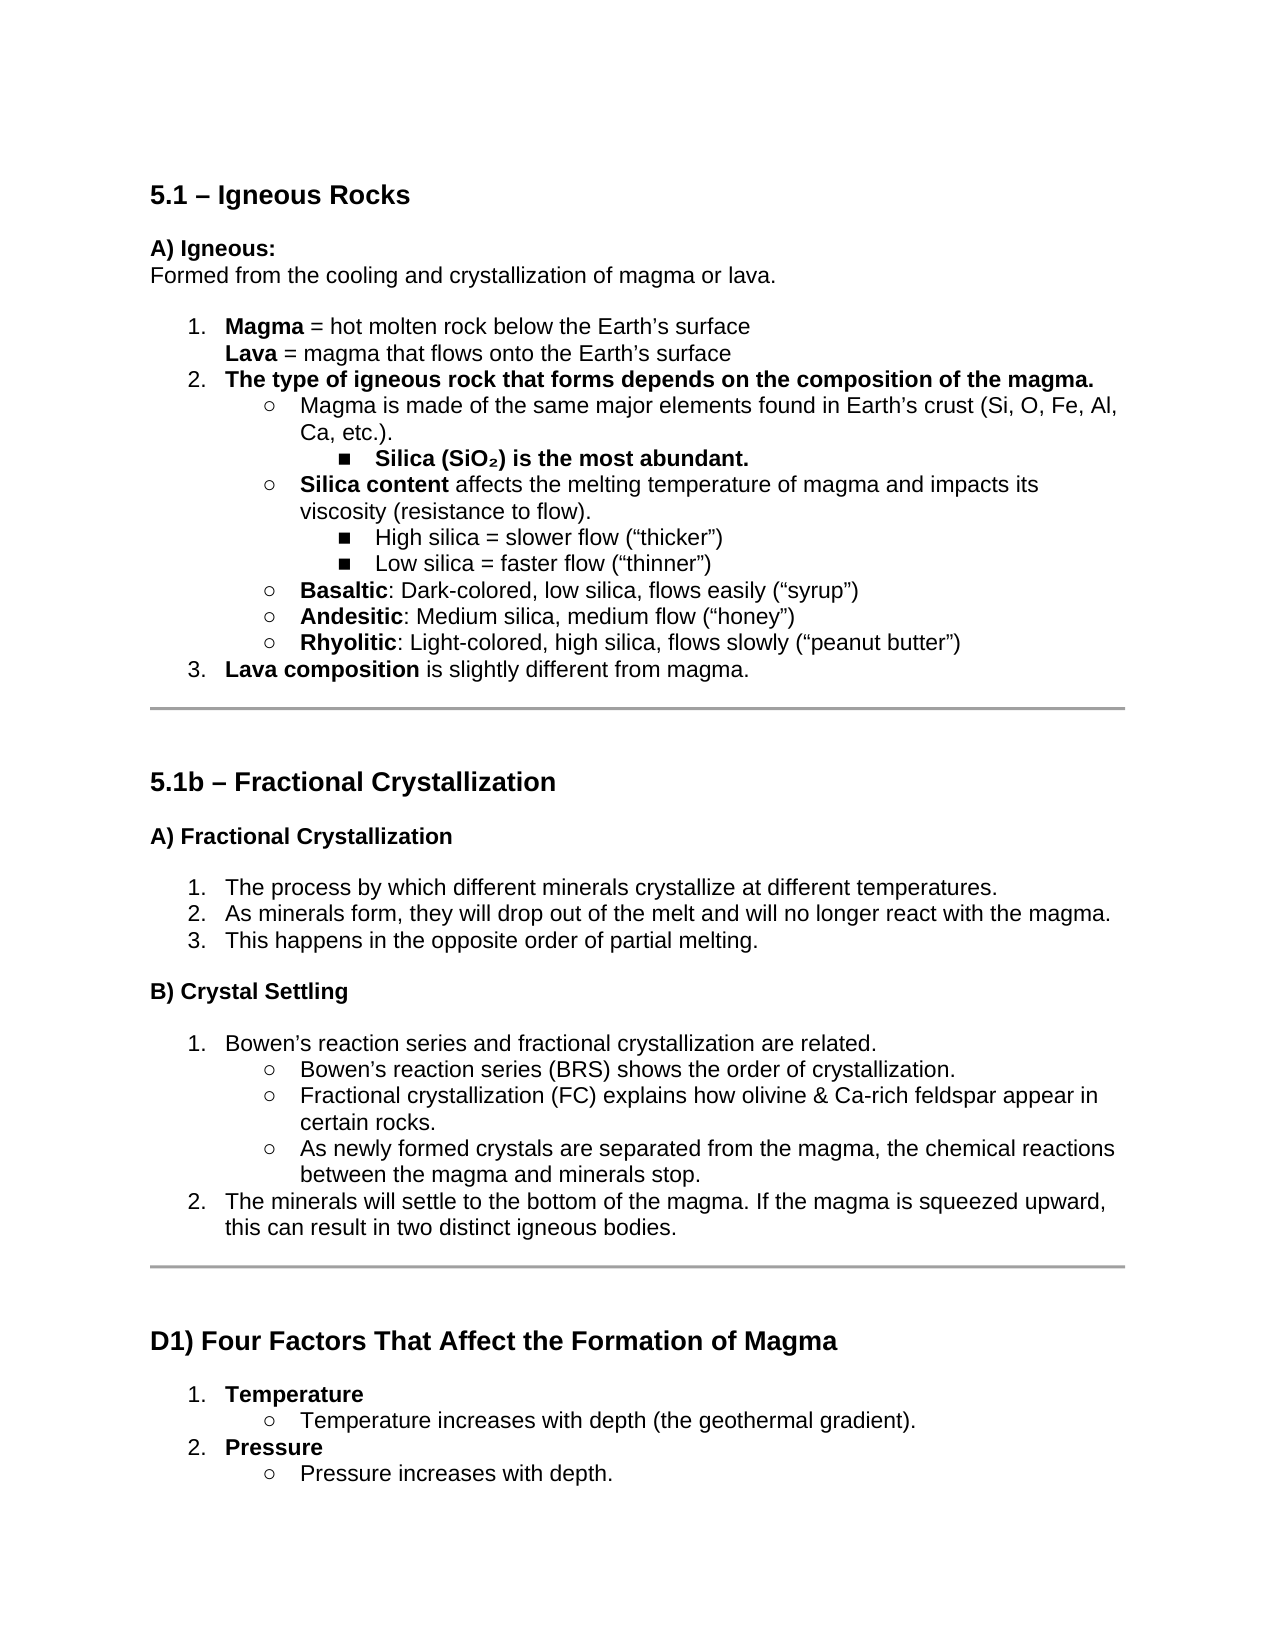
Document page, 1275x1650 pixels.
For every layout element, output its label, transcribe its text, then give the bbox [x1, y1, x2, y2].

list Rhyolitic: Light-colored, high silica, flows slowly (“peanut butter”) [262, 629, 1125, 656]
list This happens in the opposite order of partial melting. [187, 927, 1125, 953]
list The type of igneous rock that forms depends on the composition of the magma. [187, 366, 1125, 392]
list Pressure increases with depth. [262, 1460, 1125, 1486]
list Pressure [187, 1434, 1125, 1460]
subtitle D1) Four Factors That Affect the Formation of Magma [150, 1325, 1125, 1356]
list High silica = slower flow (“thicker”) [337, 524, 1125, 550]
list Bowen’s reaction series and fractional crystallization are related. [187, 1029, 1125, 1056]
text A) Igneous: Formed from the cooling and crystallization of magma or lava. [150, 235, 1125, 288]
text A) Fractional Crystallization [150, 823, 1125, 849]
list The minerals will settle to the bottom of the magma. If the magma is squeezed upward, this can result in two distinct igneous bodies. [187, 1188, 1125, 1240]
list Temperature increases with depth (the geothermal gradient). [262, 1407, 1125, 1434]
subtitle 5.1 – Igneous Rocks [150, 179, 1125, 210]
list Fractional crystallization (FC) explains how olivine & Ca-rich feldspar appear in certain rocks. [262, 1082, 1125, 1135]
list Silica (SiO₂) is the most abundant. [337, 445, 1125, 471]
subtitle 5.1b – Fractional Crystallization [150, 766, 1125, 798]
list Andesitic: Medium silica, medium flow (“honey”) [262, 603, 1125, 629]
list Bowen’s reaction series (BRS) shows the order of crystallization. [262, 1056, 1125, 1082]
list Low silica = faster flow (“thinner”) [337, 550, 1125, 577]
list Magma is made of the same major elements found in Earth’s crust (Si, O, Fe, Al, Ca, etc.). [262, 392, 1125, 445]
list Basaltic: Dark-colored, low silica, flows easily (“syrup”) [262, 577, 1125, 603]
list Magma = hot molten rock below the Earth’s surface Lava = magma that flows onto the Earth’s surface [187, 313, 1125, 366]
list As minerals form, they will drop out of the melt and will no longer react with the magma. [187, 900, 1125, 927]
text B) Crystal Settling [150, 978, 1125, 1004]
list Lava composition is slightly different from magma. [187, 656, 1125, 682]
list As newly formed crystals are separated from the magma, the chemical reactions between the magma and minerals stop. [262, 1135, 1125, 1188]
list The process by which different minerals crystallize at different temperatures. [187, 874, 1125, 900]
list Temperature [187, 1381, 1125, 1407]
list Silica content affects the melting temperature of magma and impacts its viscosity (resistance to flow). [262, 471, 1125, 524]
